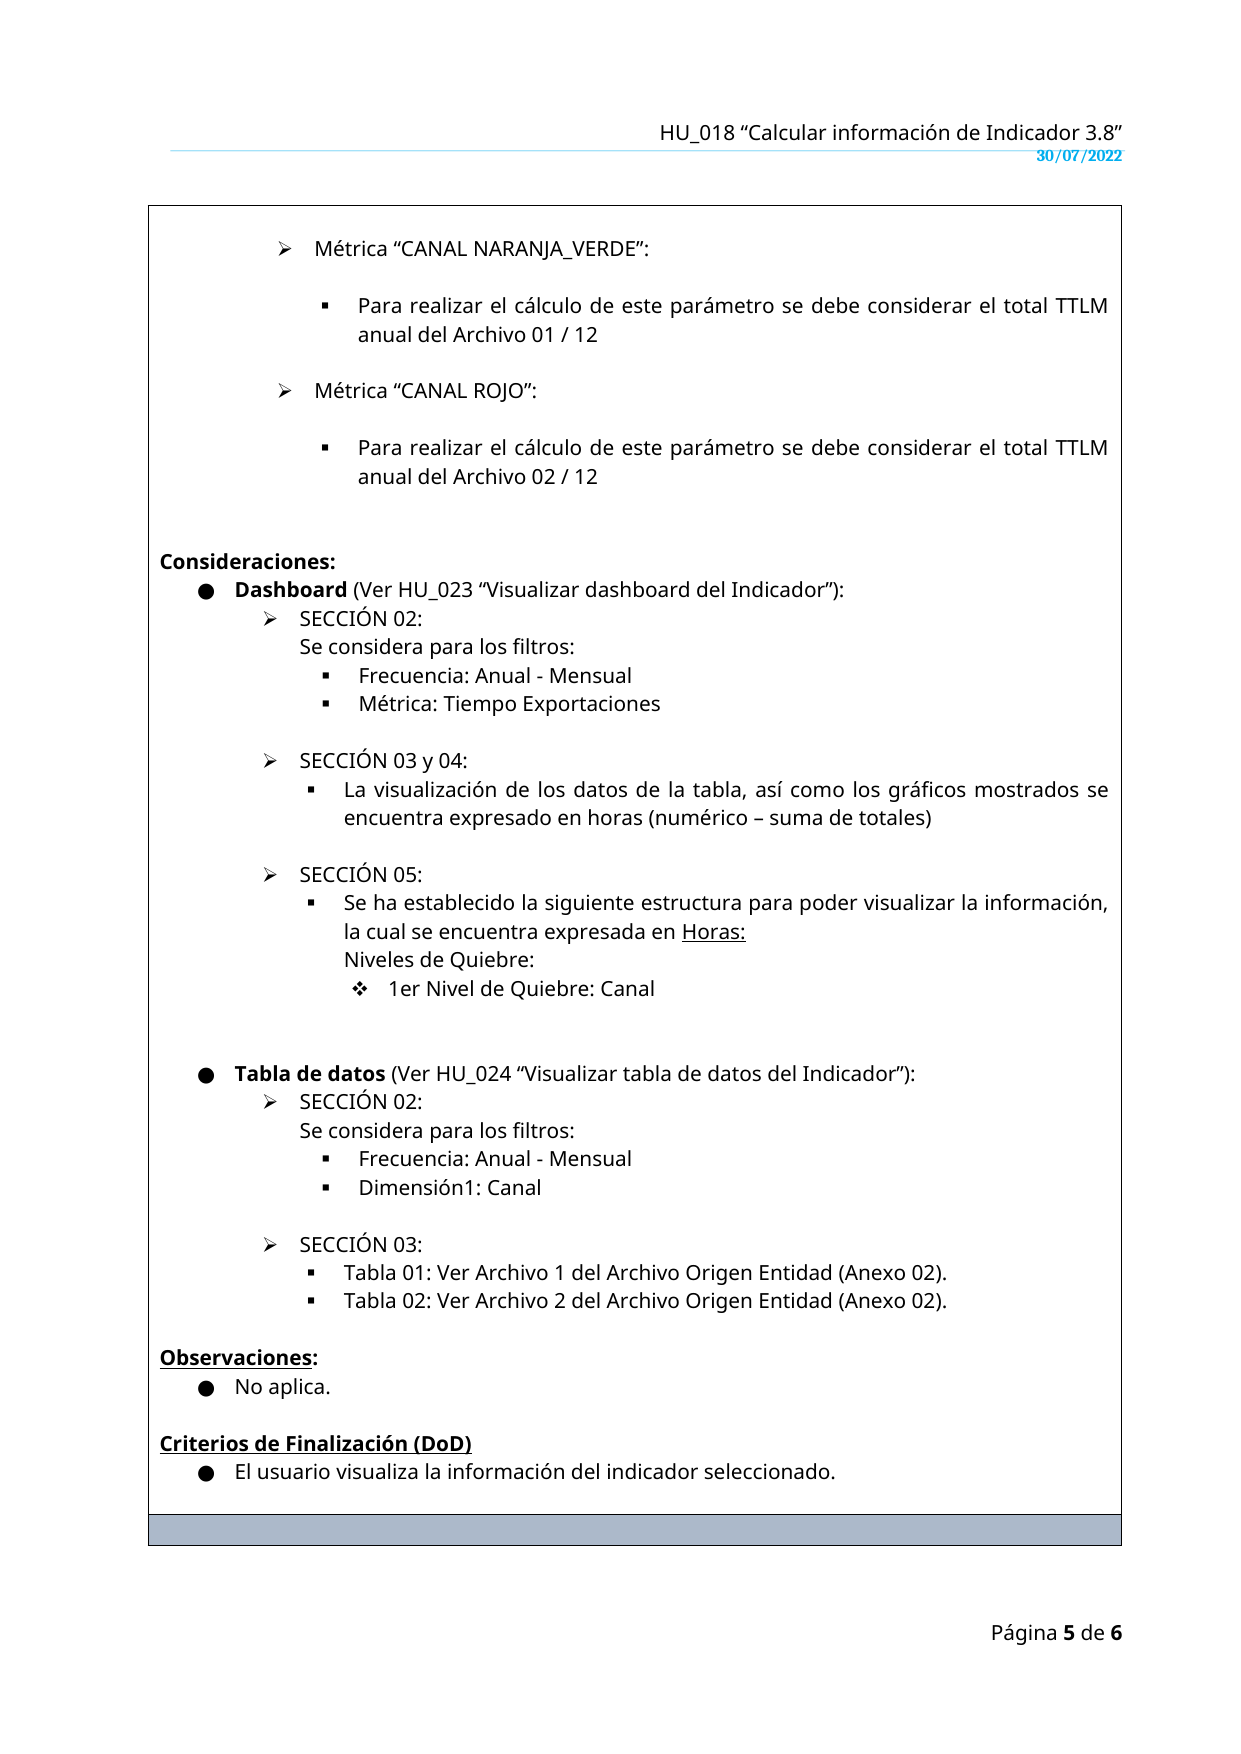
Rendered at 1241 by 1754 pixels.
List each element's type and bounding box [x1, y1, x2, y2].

table_cell [149, 206, 1121, 1514]
table_cell [149, 1515, 1121, 1545]
